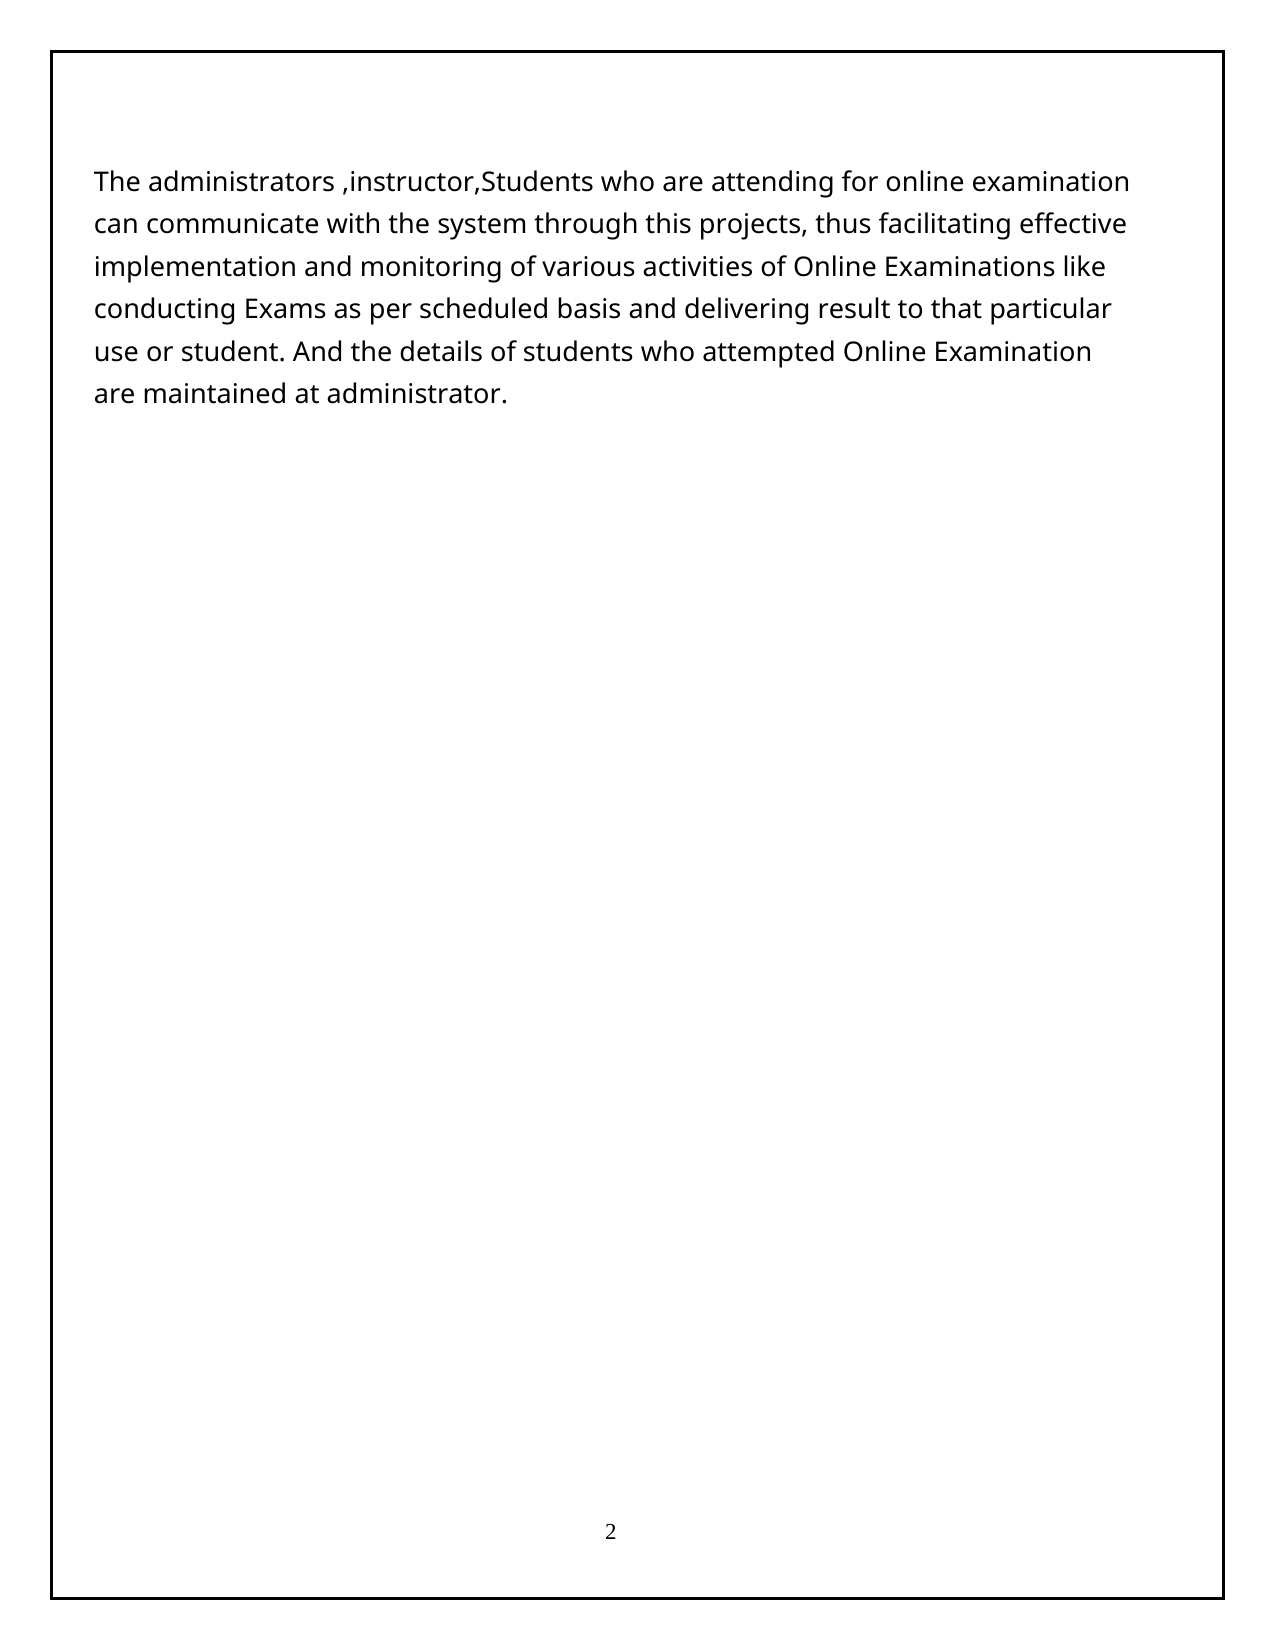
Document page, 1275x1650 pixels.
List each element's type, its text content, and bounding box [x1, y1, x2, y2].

text The administrators ,instructor,Students who are attending for online examination can communicate with the system through this projects, thus facilitating effective implementation and monitoring of various activities of Online Examinations like conducting Exams as per scheduled basis and delivering result to that particular use or student. And the details of students who attempted Online Examination are maintained at administrator. [94, 162, 1136, 411]
